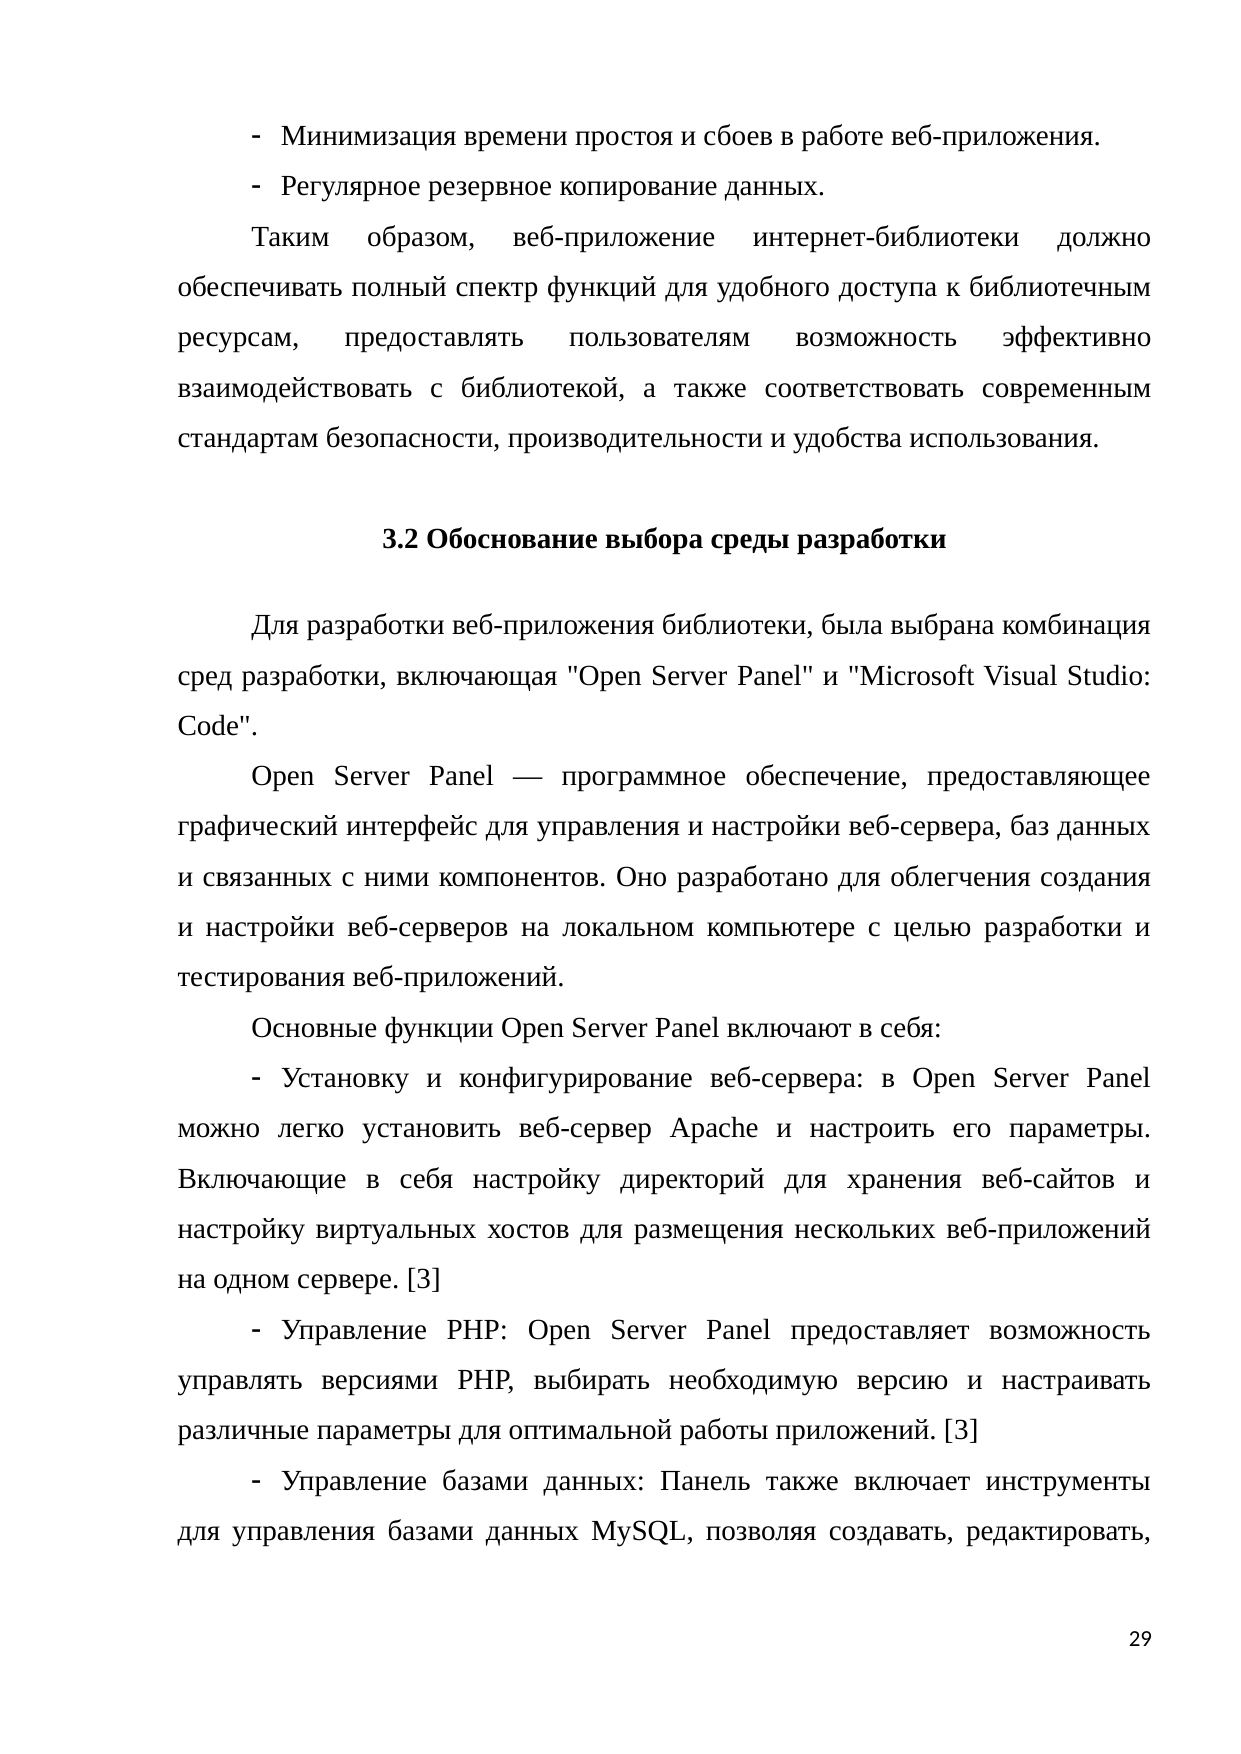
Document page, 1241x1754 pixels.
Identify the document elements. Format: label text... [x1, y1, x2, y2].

text Основные функции Open Server Panel включают в себя: [177, 1010, 1152, 1043]
text 3.2 Обоснование выбора среды разработки [177, 521, 1152, 554]
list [177, 1463, 1152, 1547]
text Для разработки веб-приложения библиотеки, была выбрана комбинация сред разработки, включающая "Open Server Panel" и "Microsoft Visual Studio: Code". [177, 607, 1152, 741]
list Управление PHP: Open Server Panel предоставляет возможность управлять версиями PHP, выбирать необходимую версию и настраивать различные параметры для оптимальной работы приложений. [3] [177, 1312, 1152, 1446]
list Регулярное резервное копирование данных. [177, 168, 1152, 202]
text Open Server Panel — программное обеспечение, предоставляющее графический интерфейс для управления и настройки веб-сервера, баз данных и связанных с ними компонентов. Оно разработано для облегчения создания и настройки веб-серверов на локальном компьютере с целью разработки и тестирования веб-приложений. [177, 758, 1152, 993]
list Установку и конфигурирование веб-сервера: в Open Server Panel можно легко установить веб-сервер Apache и настроить его параметры. Включающие в себя настройку директорий для хранения веб-сайтов и настройку виртуальных хостов для размещения нескольких веб-приложений на одном сервере. [3] [177, 1060, 1152, 1295]
list Минимизация времени простоя и сбоев в работе веб-приложения. [177, 118, 1152, 152]
text Таким образом, веб-приложение интернет-библиотеки должно обеспечивать полный спектр функций для удобного доступа к библиотечным ресурсам, предоставлять пользователям возможность эффективно взаимодействовать с библиотекой, а также соответствовать современным стандартам безопасности, производительности и удобства использования. [177, 219, 1152, 454]
